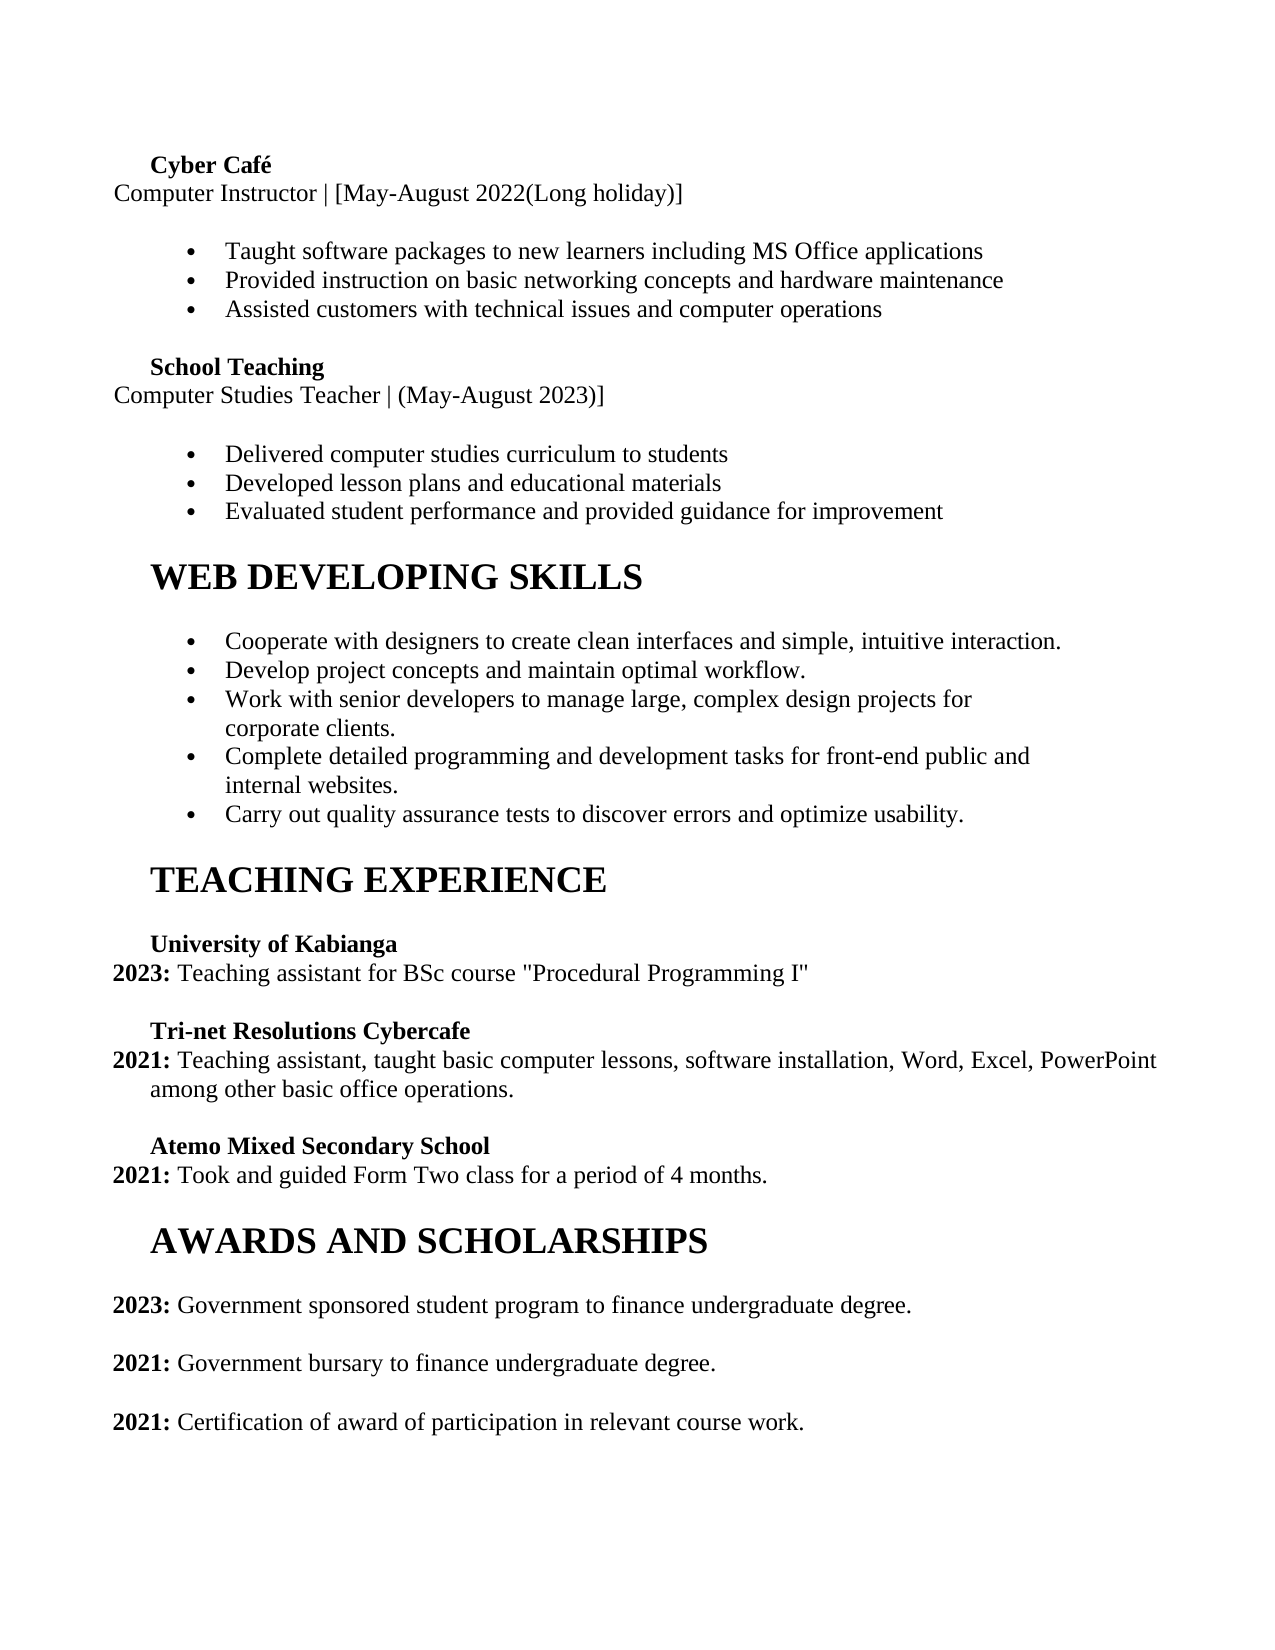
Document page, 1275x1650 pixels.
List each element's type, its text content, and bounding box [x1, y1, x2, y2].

subtitle WEB DEVELOPING SKILLS [150, 554, 1162, 598]
list Developed lesson plans and educational materials [187, 468, 1162, 496]
list Complete detailed programming and development tasks for front-end public and internal websites. [187, 741, 1112, 799]
list Assisted customers with technical issues and computer operations [187, 294, 1162, 323]
text Computer Instructor | [May-August 2022(Long holiday)] [113, 179, 1162, 207]
subtitle Cyber Café [150, 150, 1162, 179]
subtitle TEACHING EXPERIENCE [150, 857, 1162, 900]
text 2021: Teaching assistant, taught basic computer lessons, software installation, Word, Excel, PowerPoint among other basic office operations. [112, 1045, 1162, 1103]
text 2021: Government bursary to finance undergraduate degree. [112, 1348, 1162, 1377]
list Cooperate with designers to create clean interfaces and simple, intuitive interaction. [187, 626, 1162, 655]
text 2023: Teaching assistant for BSc course "Procedural Programming I" [112, 958, 1162, 987]
list Delivered computer studies curriculum to students [187, 439, 1162, 468]
list Provided instruction on basic networking concepts and hardware maintenance [187, 265, 1162, 294]
subtitle AWARDS AND SCHOLARSHIPS [150, 1219, 1162, 1262]
subtitle University of Kabianga [150, 930, 1162, 958]
subtitle Atemo Mixed Secondary School [150, 1132, 1162, 1160]
subtitle Tri-net Resolutions Cybercafe [150, 1017, 1162, 1045]
list Carry out quality assurance tests to discover errors and optimize usability. [187, 799, 1162, 828]
text 2023: Government sponsored student program to finance undergraduate degree. [112, 1291, 1162, 1319]
text 2021: Took and guided Form Two class for a period of 4 months. [112, 1160, 1162, 1189]
list Develop project concepts and maintain optimal workflow. [187, 655, 1162, 684]
list Evaluated student performance and provided guidance for improvement [187, 496, 1162, 525]
list Work with senior developers to manage large, complex design projects for corporate clients. [187, 684, 1072, 741]
text 2021: Certification of award of participation in relevant course work. [112, 1407, 1162, 1435]
subtitle School Teaching [150, 352, 1162, 381]
list Taught software packages to new learners including MS Office applications [187, 236, 1162, 265]
text Computer Studies Teacher | (May-August 2023)] [113, 381, 1162, 409]
